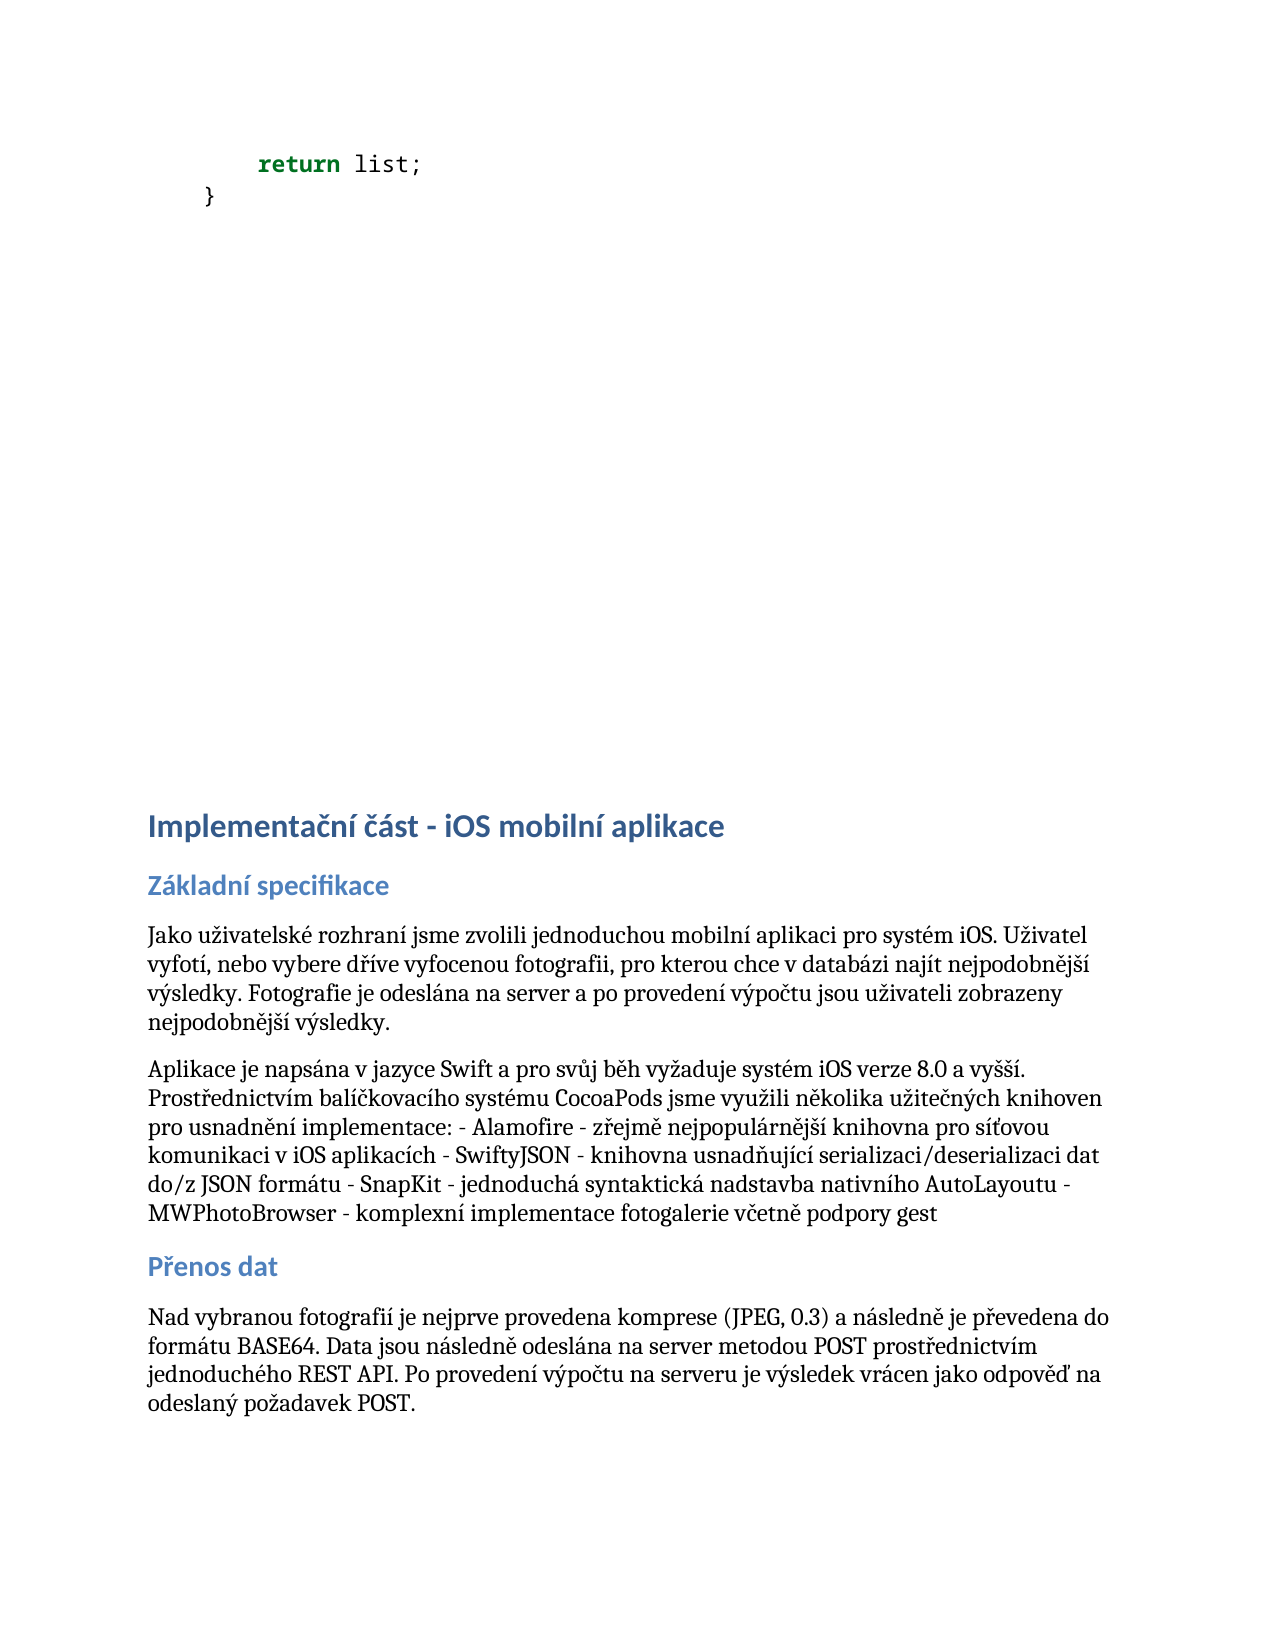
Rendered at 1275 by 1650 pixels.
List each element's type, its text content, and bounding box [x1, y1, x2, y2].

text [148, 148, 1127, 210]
text Jako uživatelské rozhraní jsme zvolili jednoduchou mobilní aplikaci pro systém iOS. Uživatel vyfotí, nebo vybere dříve vyfocenou fotografii, pro kterou chce v databázi najít nejpodobnější výsledky. Fotografie je odeslána na server a po provedení výpočtu jsou uživateli zobrazeny nejpodobnější výsledky. [148, 921, 1127, 1036]
subtitle Přenos dat [148, 1248, 1127, 1284]
subtitle Základní specifikace [148, 867, 1127, 903]
subtitle Implementační část - iOS mobilní aplikace [148, 806, 1127, 846]
text Aplikace je napsána v jazyce Swift a pro svůj běh vyžaduje systém iOS verze 8.0 a vyšší. Prostřednictvím balíčkovacího systému CocoaPods jsme využili několika užitečných knihoven pro usnadnění implementace: - Alamofire - zřejmě nejpopulárnější knihovna pro síťovou komunikaci v iOS aplikacích - SwiftyJSON - knihovna usnadňující serializaci/deserializaci dat do/z JSON formátu - SnapKit - jednoduchá syntaktická nadstavba nativního AutoLayoutu - MWPhotoBrowser - komplexní implementace fotogalerie včetně podpory gest [148, 1055, 1127, 1228]
text Nad vybranou fotografií je nejprve provedena komprese (JPEG, 0.3) a následně je převedena do formátu BASE64. Data jsou následně odeslána na server metodou POST prostřednictvím jednoduchého REST API. Po provedení výpočtu na serveru je výsledek vrácen jako odpověď na odeslaný požadavek POST. [148, 1303, 1127, 1418]
